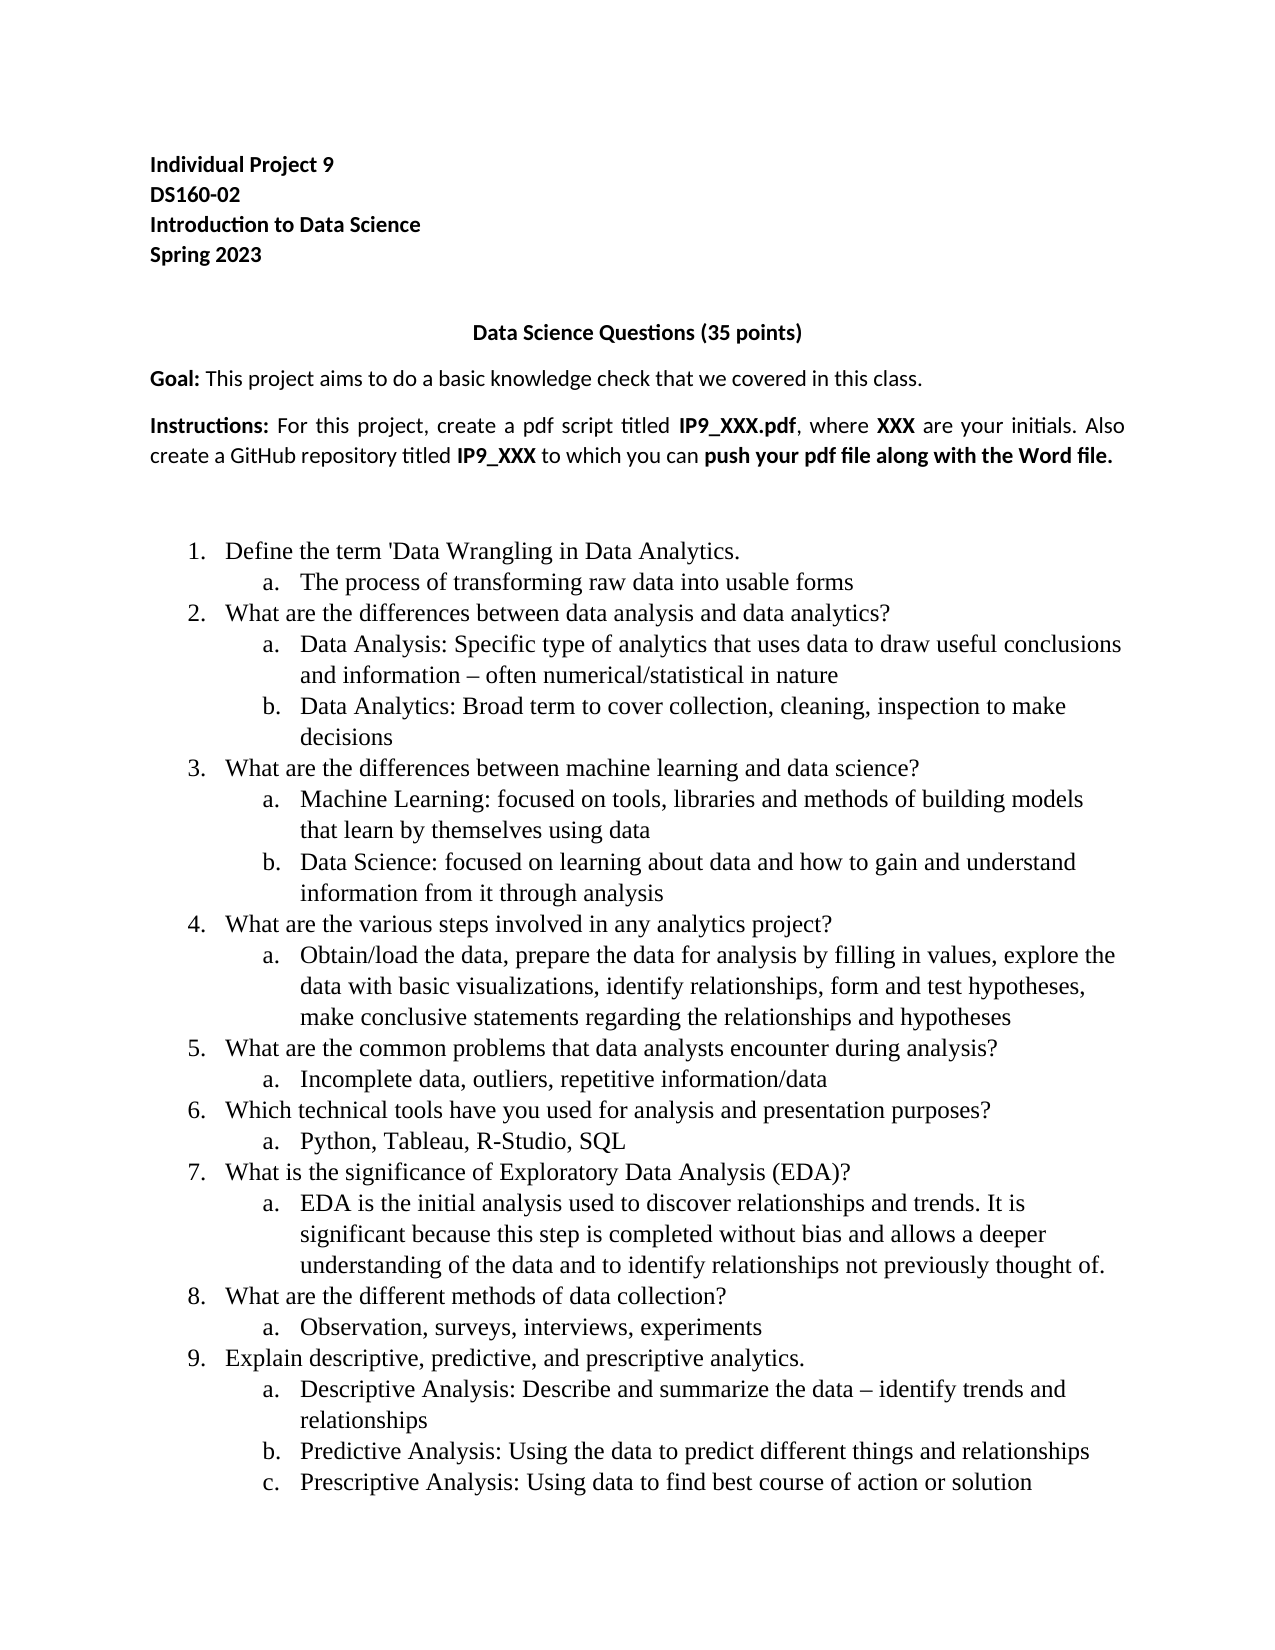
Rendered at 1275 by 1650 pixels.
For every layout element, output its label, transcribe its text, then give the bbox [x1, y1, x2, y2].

list Data Analytics: Broad term to cover collection, cleaning, inspection to make decisions [262, 691, 1125, 751]
list EDA is the initial analysis used to discover relationships and trends. It is significant because this step is completed without bias and allows a deeper understanding of the data and to identify relationships not previously thought of. [262, 1188, 1125, 1279]
text Instructions: For this project, create a pdf script titled IP9_XXX.pdf, where XXX are your initials. Also create a GitHub repository titled IP9_XXX to which you can push your pdf file along with the Word file. [150, 411, 1125, 470]
list What are the common problems that data analysts encounter during analysis? [187, 1033, 1125, 1062]
list Data Analysis: Specific type of analytics that uses data to draw useful conclusions and information – often numerical/statistical in nature [262, 629, 1125, 689]
list Observation, surveys, interviews, experiments [262, 1312, 1125, 1341]
list Which technical tools have you used for analysis and presentation purposes? [187, 1095, 1125, 1124]
list The process of transforming raw data into usable forms [262, 567, 1125, 596]
list Prescriptive Analysis: Using data to find best course of action or solution [262, 1467, 1125, 1496]
list Python, Tableau, R-Studio, SQL [262, 1126, 1125, 1155]
list Define the term 'Data Wrangling in Data Analytics. [187, 536, 1125, 565]
list Machine Learning: focused on tools, libraries and methods of building models that learn by themselves using data [262, 784, 1125, 844]
list What are the differences between data analysis and data analytics? [187, 598, 1125, 627]
text Goal: [150, 364, 1125, 393]
list What are the differences between machine learning and data science? [187, 753, 1125, 782]
list Explain descriptive, predictive, and prescriptive analytics. [187, 1343, 1125, 1372]
list What is the significance of Exploratory Data Analysis (EDA)? [187, 1157, 1125, 1186]
list Descriptive Analysis: Describe and summarize the data – identify trends and relationships [262, 1374, 1125, 1434]
list Predictive Analysis: Using the data to predict different things and relationships [262, 1436, 1125, 1465]
list Incomplete data, outliers, repetitive information/data [262, 1064, 1125, 1093]
list What are the various steps involved in any analytics project? [187, 909, 1125, 937]
list Data Science: focused on learning about data and how to gain and understand information from it through analysis [262, 847, 1125, 906]
list What are the different methods of data collection? [187, 1281, 1125, 1310]
text (35 points) [150, 318, 1125, 346]
list Obtain/load the data, prepare the data for analysis by filling in values, explore the data with basic visualizations, identify relationships, form and test hypotheses, make conclusive statements regarding the relationships and hypotheses [262, 940, 1125, 1031]
